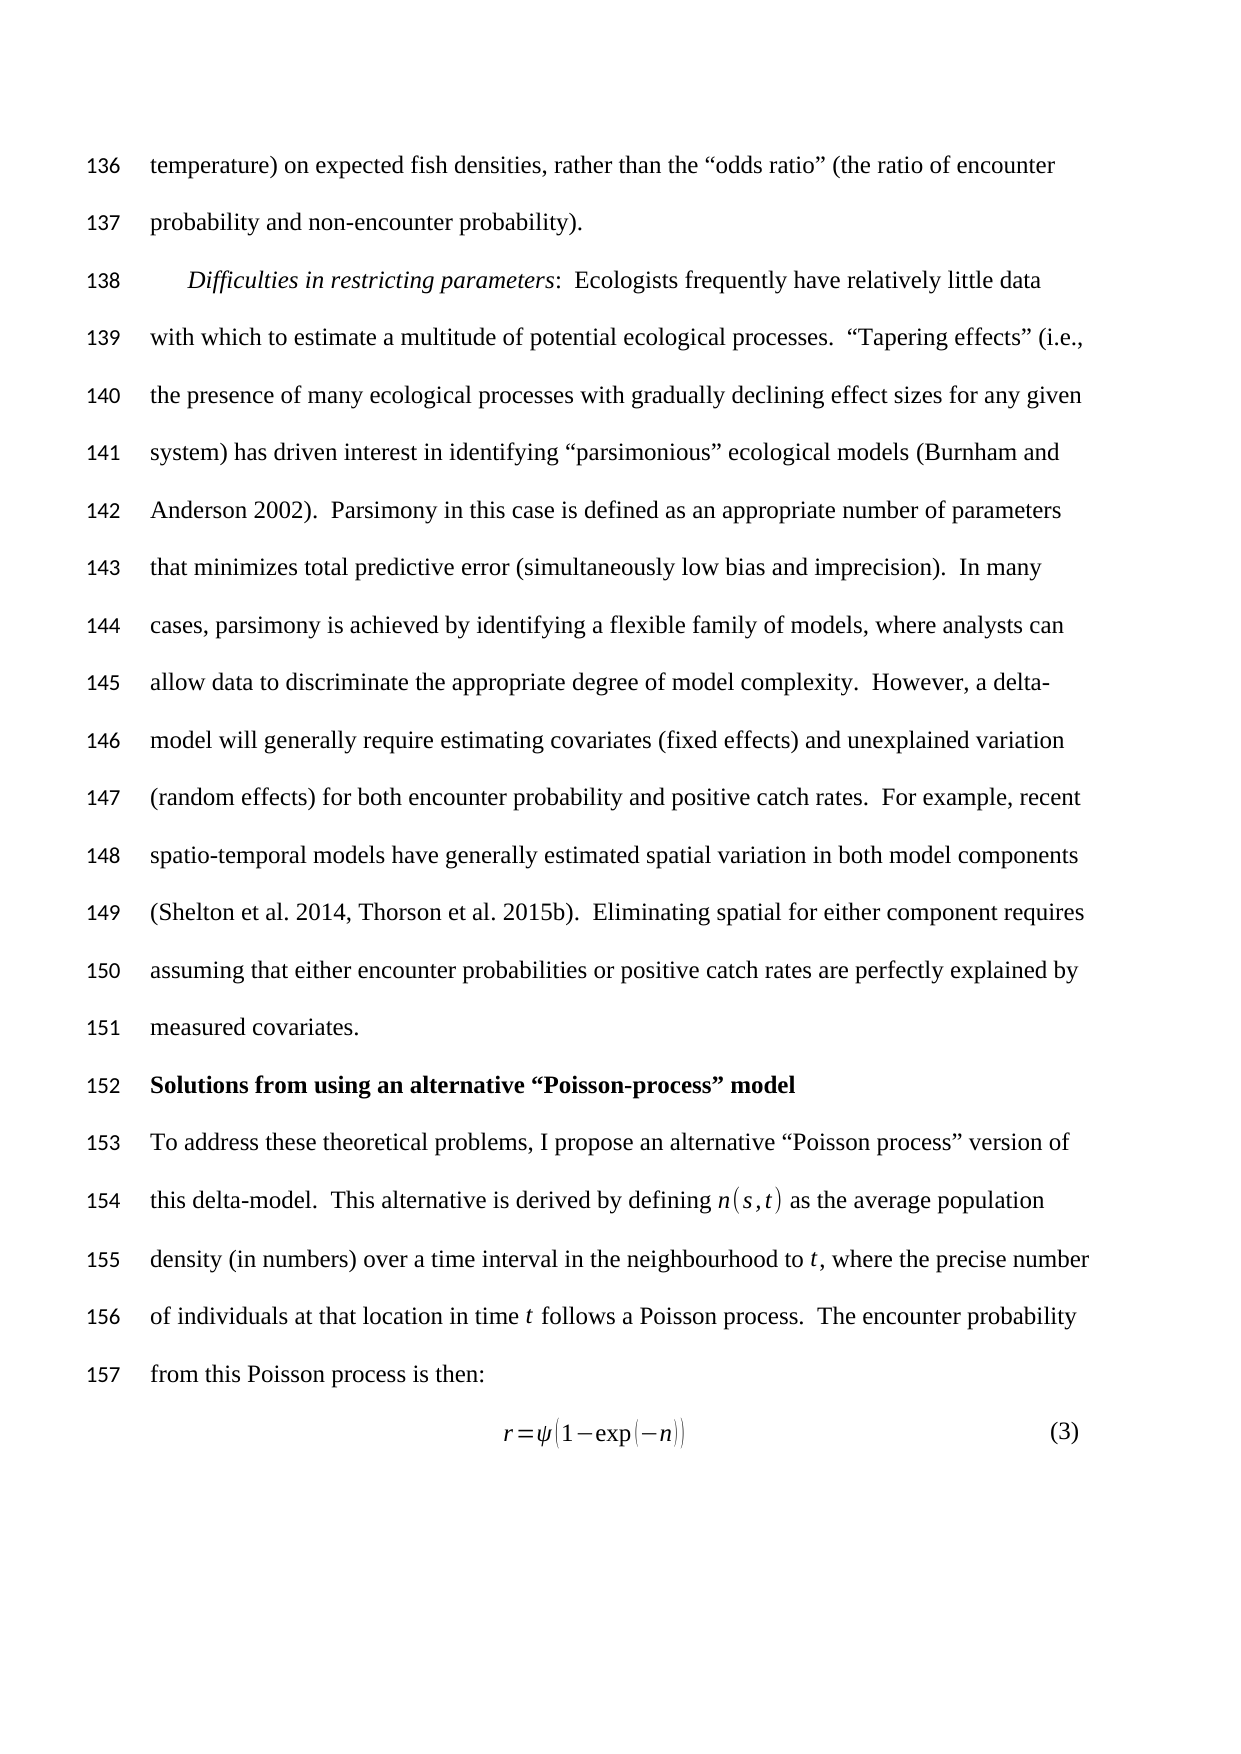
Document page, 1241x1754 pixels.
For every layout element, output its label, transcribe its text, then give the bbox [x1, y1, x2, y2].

text Difficulties in restricting parameters: Ecologists frequently have relatively little data with which to estimate a multitude of potential ecological processes. “Tapering effects” (i.e., the presence of many ecological processes with gradually declining effect sizes for any given system) has driven interest in identifying “parsimonious” ecological models (Burnham and Anderson 2002). Parsimony in this case is defined as an appropriate number of parameters that minimizes total predictive error (simultaneously low bias and imprecision). In many cases, parsimony is achieved by identifying a flexible family of models, where analysts can allow data to discriminate the appropriate degree of model complexity. However, a delta-model will generally require estimating covariates (fixed effects) and unexplained variation (random effects) for both encounter probability and positive catch rates. For example, recent spatio-temporal models have generally estimated spatial variation in both model components (Shelton et al. 2014, Thorson et al. 2015b). Eliminating spatial for either component requires assuming that either encounter probabilities or positive catch rates are perfectly explained by measured covariates. [150, 265, 1090, 1041]
text Solutions from using an alternative “Poisson-process” model [150, 1070, 1090, 1099]
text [150, 150, 1090, 236]
table_header [150, 1416, 1038, 1476]
table_header (3) [1039, 1416, 1090, 1476]
text To address these theoretical problems, I propose an alternative “Poisson process” version of this delta-model. This alternative is derived by defining as the average population density (in numbers) over a time interval in the neighbourhood to , where the precise number of individuals at that location in time follows a Poisson process. The encounter probability from this Poisson process is then: [150, 1127, 1090, 1387]
